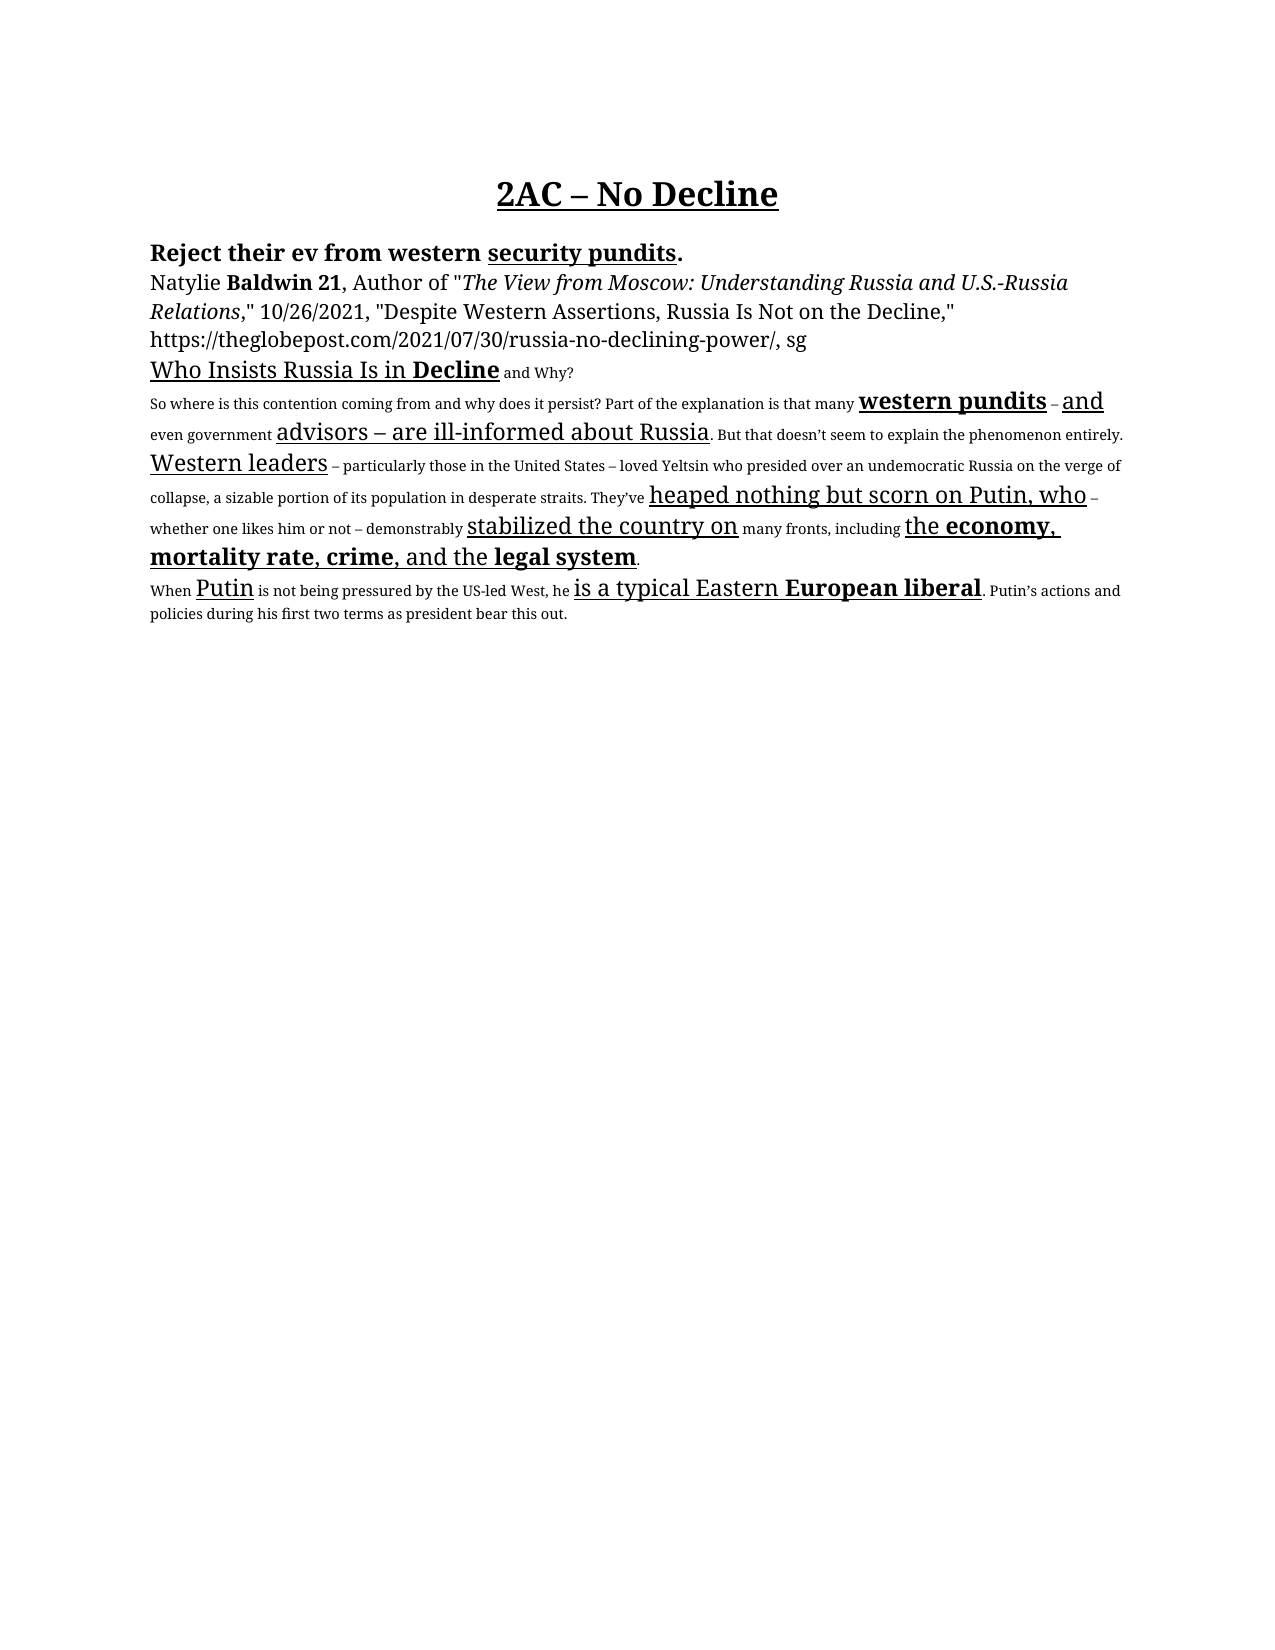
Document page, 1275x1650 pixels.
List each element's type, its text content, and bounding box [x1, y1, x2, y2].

text When Putin is not being pressured by the US-led West, he is a typical Eastern European liberal. Putin’s actions and policies during his first two terms as president bear this out. [150, 572, 1125, 623]
text So where is this contention coming from and why does it persist? Part of the explanation is that many western pundits – and even government advisors – are ill-informed about Russia. But that doesn’t seem to explain the phenomenon entirely. [150, 385, 1125, 447]
subtitle Reject their ev from western security pundits. [150, 237, 1125, 268]
text Who Insists Russia Is in Decline and Why? [150, 354, 1125, 385]
text Natylie Baldwin 21, Author of "The View from Moscow: Understanding Russia and U.S.-Russia Relations," 10/26/2021, "Despite Western Assertions, Russia Is Not on the Decline," https://theglobepost.com/2021/07/30/russia-no-declining-power/, sg [150, 268, 1125, 354]
subtitle 2AC – No Decline [150, 171, 1125, 216]
text Western leaders – particularly those in the United States – loved Yeltsin who presided over an undemocratic Russia on the verge of collapse, a sizable portion of its population in desperate straits. They’ve heaped nothing but scorn on Putin, who – whether one likes him or not – demonstrably stabilized the country on many fronts, including the economy, mortality rate, crime, and the legal system. [150, 447, 1125, 572]
